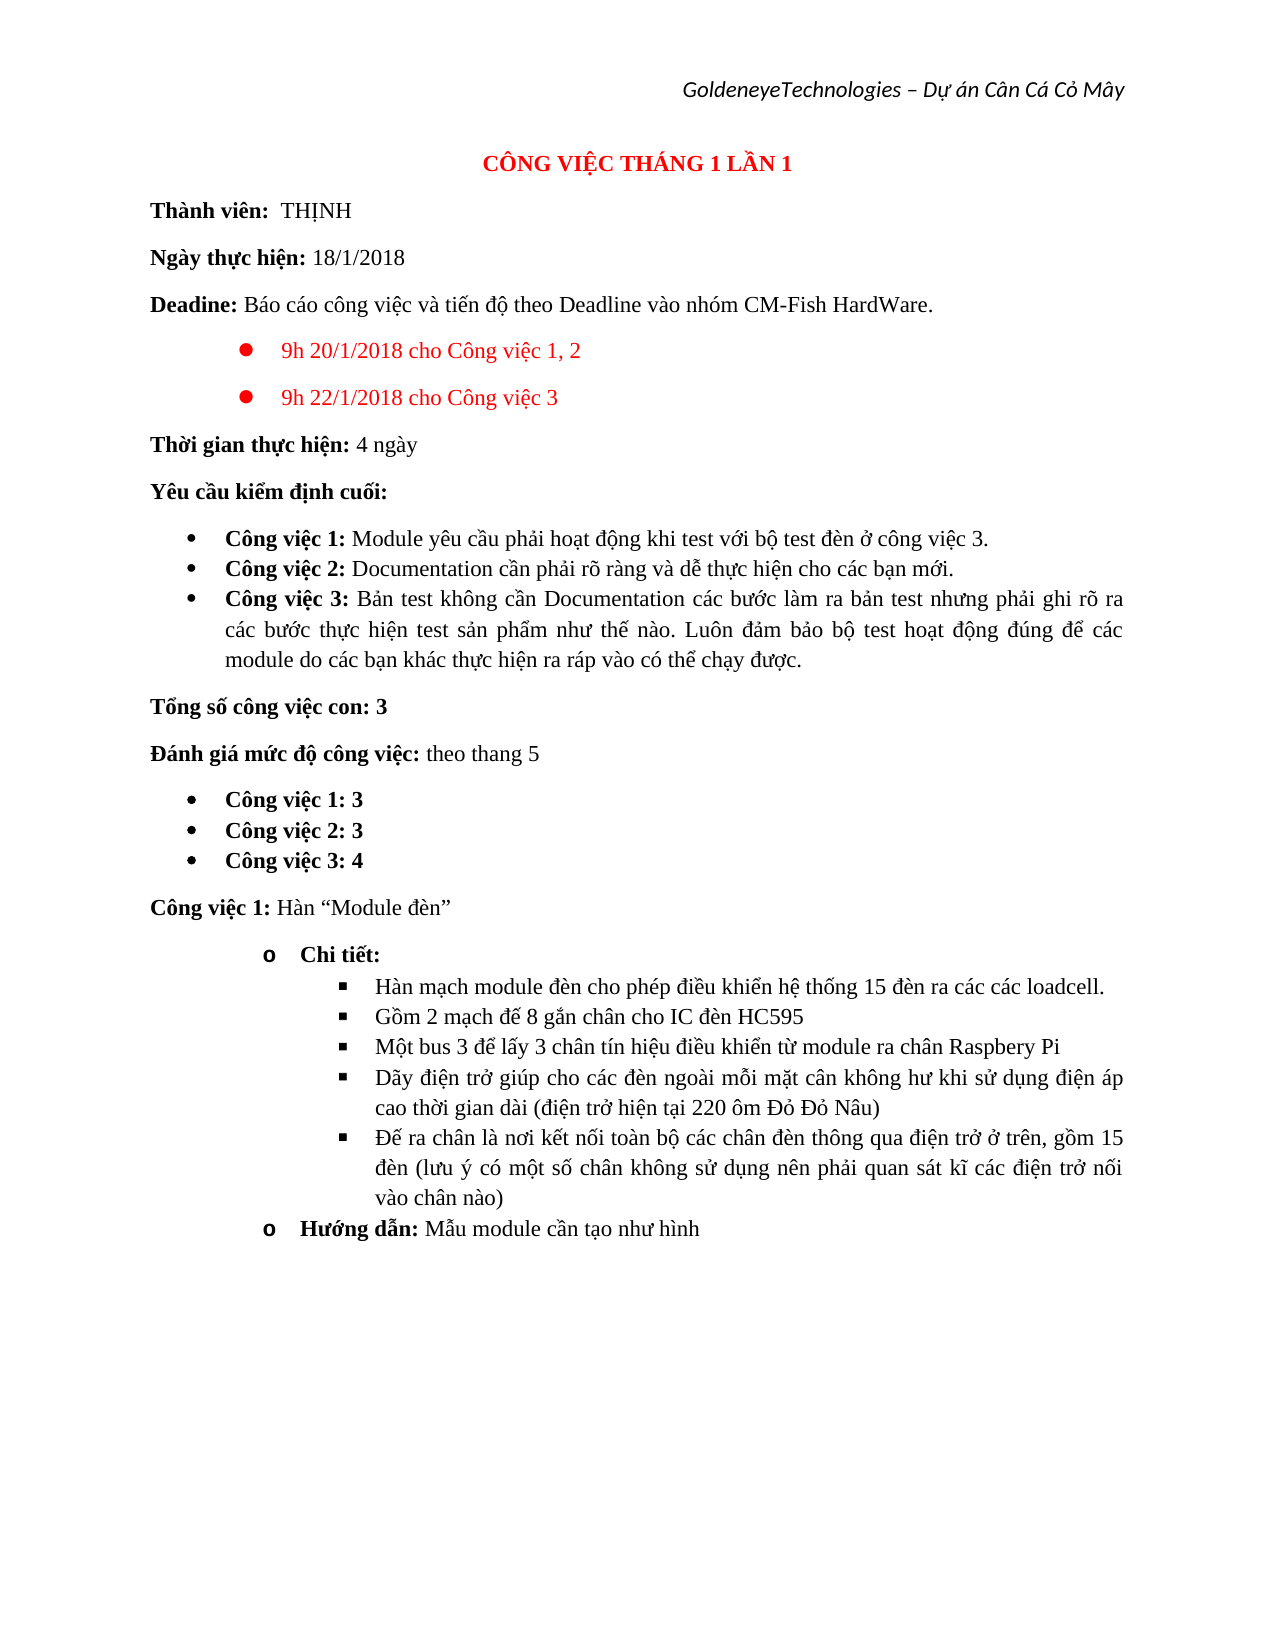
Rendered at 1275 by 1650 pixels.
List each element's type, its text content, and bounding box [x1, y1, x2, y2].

text Tổng số công việc con: 3 [150, 693, 1125, 719]
list Công việc 2: 3 [187, 817, 1125, 843]
text CÔNG VIỆC THÁNG 1 LẦN 1 [150, 150, 1125, 176]
list Gồm 2 mạch đế 8 gắn chân cho IC đèn HC595 [337, 1003, 1125, 1029]
list Công việc 2: Documentation cần phải rõ ràng và dễ thực hiện cho các bạn mới. [187, 555, 1125, 582]
list Đế ra chân là nơi kết nối toàn bộ các chân đèn thông qua điện trở ở trên, gồm 15 đèn (lưu ý có một số chân không sử dụng nên phải quan sát kĩ các điện trở nối vào chân nào) [337, 1124, 1125, 1211]
text Công việc 1: Hàn “Module đèn” [150, 894, 1125, 920]
text Thời gian thực hiện: 4 ngày [150, 431, 1125, 458]
list Dãy điện trở giúp cho các đèn ngoài mỗi mặt cân không hư khi sử dụng điện áp cao thời gian dài (điện trở hiện tại 220 ôm Đỏ Đỏ Nâu) [337, 1064, 1125, 1120]
list Chi tiết: [262, 941, 1125, 969]
list Công việc 1: Module yêu cầu phải hoạt động khi test với bộ test đèn ở công việc 3. [187, 525, 1125, 551]
text Yêu cầu kiểm định cuối: [150, 478, 1125, 504]
text Ngày thực hiện: 18/1/2018 [150, 244, 1125, 270]
list Công việc 3: 4 [187, 847, 1125, 873]
text Thành viên: THỊNH [150, 197, 1125, 223]
list Công việc 1: 3 [187, 786, 1125, 813]
list 9h 20/1/2018 cho Công việc 1, 2 [237, 337, 1125, 364]
list Công việc 3: Bản test không cần Documentation các bước làm ra bản test nhưng phải ghi rõ ra các bước thực hiện test sản phẩm như thế nào. Luôn đảm bảo bộ test hoạt động đúng để các module do các bạn khác thực hiện ra ráp vào có thể chạy được. [187, 585, 1125, 672]
list Hướng dẫn: Mẫu module cần tạo như hình [262, 1215, 1125, 1243]
text Deadine: Báo cáo công việc và tiến độ theo Deadline vào nhóm CM-Fish HardWare. [150, 291, 1125, 317]
list 9h 22/1/2018 cho Công việc 3 [237, 384, 1125, 411]
list Hàn mạch module đèn cho phép điều khiển hệ thống 15 đèn ra các các loadcell. [337, 973, 1125, 999]
text Đánh giá mức độ công việc: theo thang 5 [150, 739, 1125, 766]
list Một bus 3 để lấy 3 chân tín hiệu điều khiển từ module ra chân Raspbery Pi [337, 1033, 1125, 1060]
